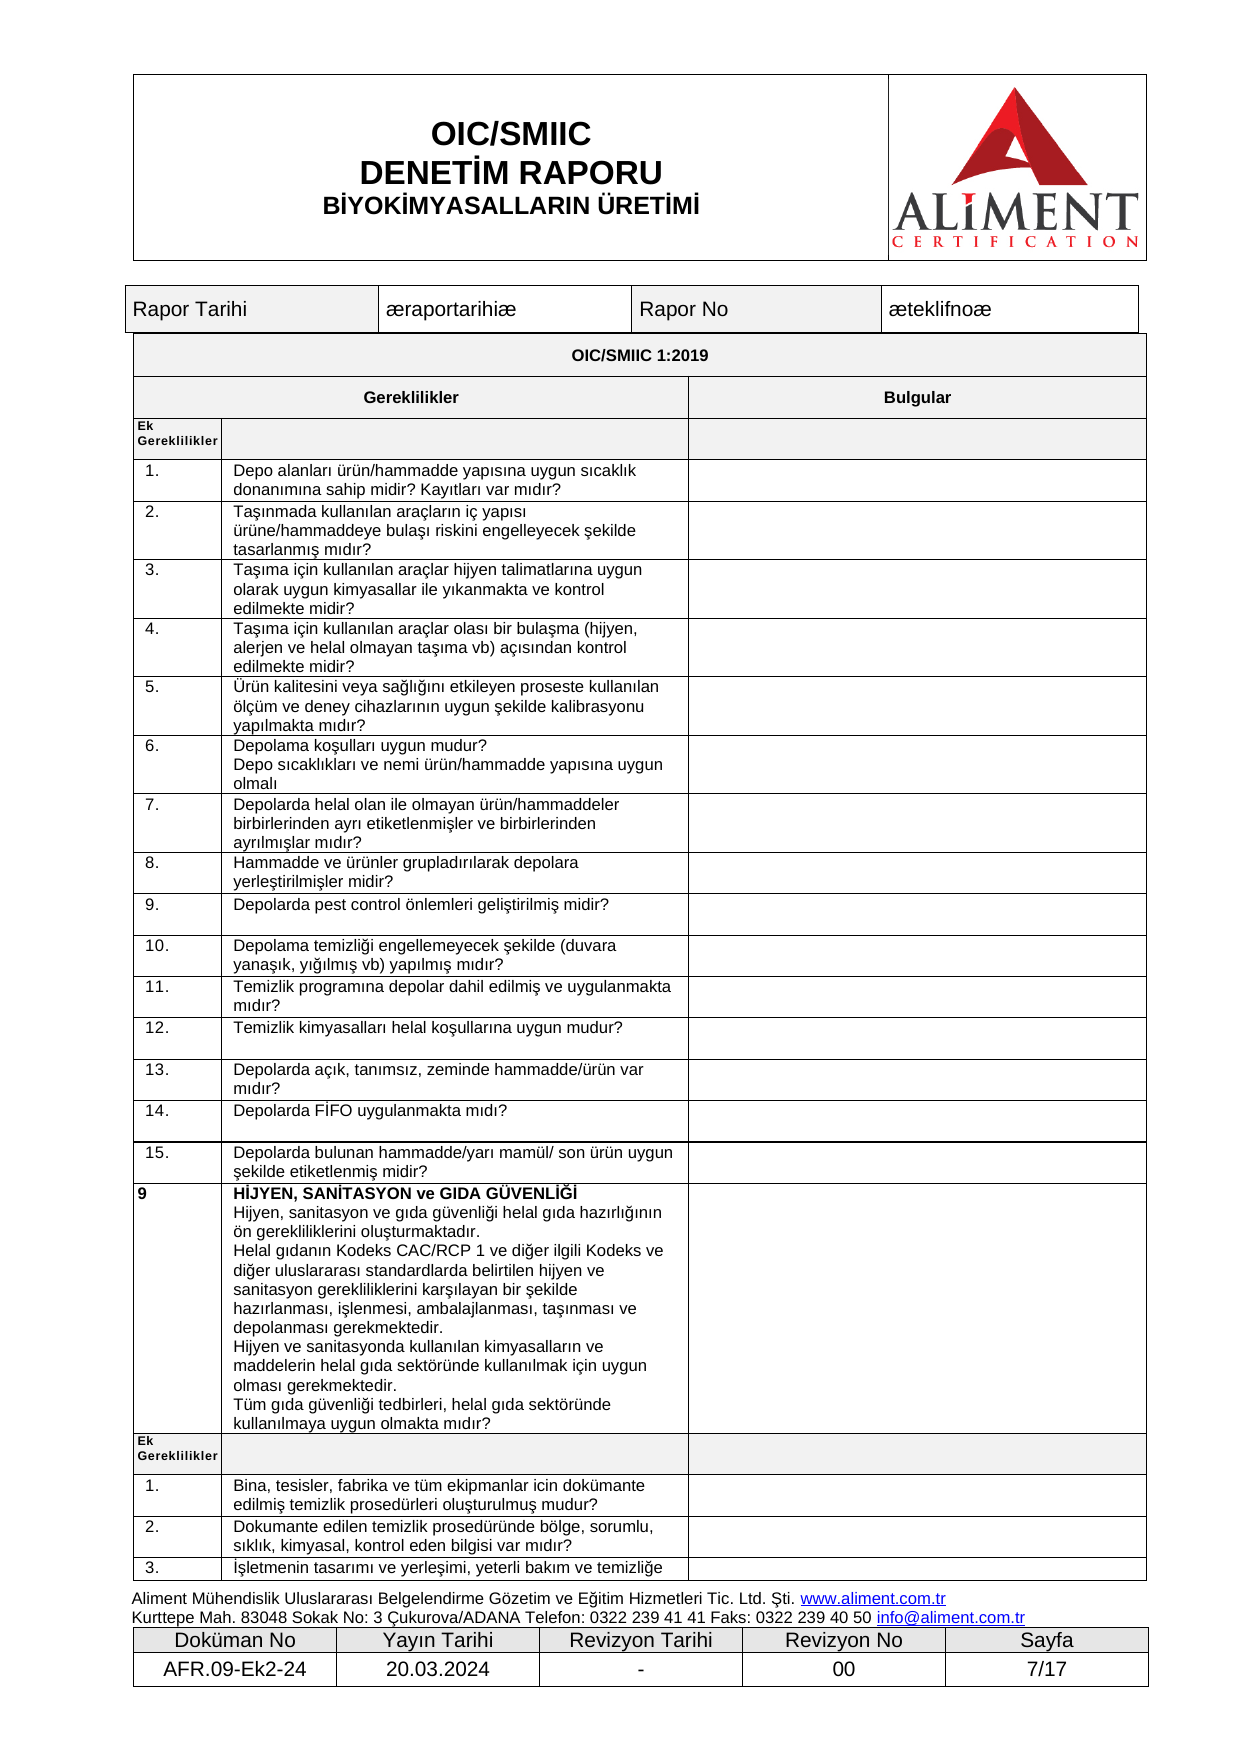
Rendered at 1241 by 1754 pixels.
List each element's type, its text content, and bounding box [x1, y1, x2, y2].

table_cell Depolarda bulunan hammadde/yarı mamül/ son ürün uygun şekilde etiketlenmiş midir? [222, 1143, 688, 1183]
table_cell [689, 1060, 1146, 1100]
table_cell [134, 1101, 221, 1141]
table_cell [689, 1434, 1146, 1474]
table_cell [134, 560, 221, 618]
table_cell [689, 560, 1146, 618]
table_cell [689, 936, 1146, 976]
table_cell [134, 502, 221, 559]
table_cell Depolarda pest control önlemleri geliştirilmiş midir? [222, 894, 688, 934]
table_cell Ek Gereklilikler [134, 419, 221, 459]
table_cell [134, 619, 221, 676]
table_cell Taşıma için kullanılan araçlar hijyen talimatlarına uygun olarak uygun kimyasallar ile yıkanmakta ve kontrol edilmekte midir? [222, 560, 688, 618]
table_cell [134, 1517, 221, 1557]
table_cell [222, 1434, 688, 1474]
table_cell [689, 1101, 1146, 1141]
table_cell [134, 794, 221, 852]
table_cell [134, 1558, 221, 1579]
picture [888, 79, 1142, 255]
table_cell [134, 1060, 221, 1100]
table_cell [134, 1018, 221, 1059]
table_cell HİJYEN, SANİTASYON ve GIDA GÜVENLİĞİ Hijyen, sanitasyon ve gıda güvenliği helal gıda hazırlığının ön gerekliliklerini oluşturmaktadır. Helal gıdanın Kodeks CAC/RCP 1 ve diğer ilgili Kodeks ve diğer uluslararası standardlarda belirtilen hijyen ve sanitasyon gerekliliklerini karşılayan bir şekilde hazırlanması, işlenmesi, ambalajlanması, taşınması ve depolanması gerekmektedir. Hijyen ve sanitasyonda kullanılan kimyasalların ve maddelerin helal gıda sektöründe kullanılmak için uygun olması gerekmektedir. Tüm gıda güvenliği tedbirleri, helal gıda sektöründe kullanılmaya uygun olmakta mıdır? [222, 1184, 688, 1433]
table_cell Depolarda açık, tanımsız, zeminde hammadde/ürün var mıdır? [222, 1060, 688, 1100]
table_cell [689, 794, 1146, 852]
table_cell [689, 977, 1146, 1017]
table_cell Taşıma için kullanılan araçlar olası bir bulaşma (hijyen, alerjen ve helal olmayan taşıma vb) açısından kontrol edilmekte midir? [222, 619, 688, 676]
table_cell Hammadde ve ürünler grupladırılarak depolara yerleştirilmişler midir? [222, 853, 688, 893]
table_cell Gereklilikler [134, 377, 688, 418]
table_header OIC/SMIIC 1:2019 [134, 334, 1146, 376]
table_cell Depolarda helal olan ile olmayan ürün/hammaddeler birbirlerinden ayrı etiketlenmişler ve birbirlerinden ayrılmışlar mıdır? [222, 794, 688, 852]
table_cell [134, 853, 221, 893]
table_cell Depolama koşulları uygun mudur? Depo sıcaklıkları ve nemi ürün/hammadde yapısına uygun olmalı [222, 736, 688, 793]
table_cell Ek Gereklilikler [134, 1434, 221, 1474]
table_cell [689, 1184, 1146, 1433]
table_cell [134, 677, 221, 735]
table_cell [689, 502, 1146, 559]
table_cell Temizlik programına depolar dahil edilmiş ve uygulanmakta mıdır? [222, 977, 688, 1017]
table_cell [134, 1143, 221, 1183]
table_cell Depo alanları ürün/hammadde yapısına uygun sıcaklık donanımına sahip midir? Kayıtları var mıdır? [222, 460, 688, 501]
table_cell Dokumante edilen temizlik prosedüründe bölge, sorumlu, sıklık, kimyasal, kontrol eden bilgisi var mıdır? [222, 1517, 688, 1557]
table_cell [222, 419, 688, 459]
table_cell [689, 677, 1146, 735]
table_cell [134, 460, 221, 501]
table_cell [689, 1475, 1146, 1516]
table_cell [689, 853, 1146, 893]
table_cell [689, 1558, 1146, 1579]
table_cell [134, 1475, 221, 1516]
table_cell Bina, tesisler, fabrika ve tüm ekipmanlar icin dokümante edilmiş temizlik prosedürleri oluşturulmuş mudur? [222, 1475, 688, 1516]
table_cell Depolama temizliği engellemeyecek şekilde (duvara yanaşık, yığılmış vb) yapılmış mıdır? [222, 936, 688, 976]
table_cell [134, 736, 221, 793]
table_cell [689, 460, 1146, 501]
table_cell [689, 619, 1146, 676]
table_cell [689, 1143, 1146, 1183]
table_cell [689, 736, 1146, 793]
table_cell Depolarda FİFO uygulanmakta mıdı? [222, 1101, 688, 1141]
table_cell [689, 419, 1146, 459]
table_cell [134, 936, 221, 976]
table_cell Temizlik kimyasalları helal koşullarına uygun mudur? [222, 1018, 688, 1059]
table_cell [689, 894, 1146, 934]
table_cell Bulgular [689, 377, 1146, 418]
table_cell [134, 977, 221, 1017]
table_cell [134, 894, 221, 934]
table_cell [689, 1018, 1146, 1059]
table_cell [689, 1517, 1146, 1557]
table_cell Ürün kalitesini veya sağlığını etkileyen proseste kullanılan ölçüm ve deney cihazlarının uygun şekilde kalibrasyonu yapılmakta mıdır? [222, 677, 688, 735]
table_cell Taşınmada kullanılan araçların iç yapısı ürüne/hammaddeye bulaşı riskini engelleyecek şekilde tasarlanmış mıdır? [222, 502, 688, 559]
table_cell 9 [134, 1184, 221, 1433]
